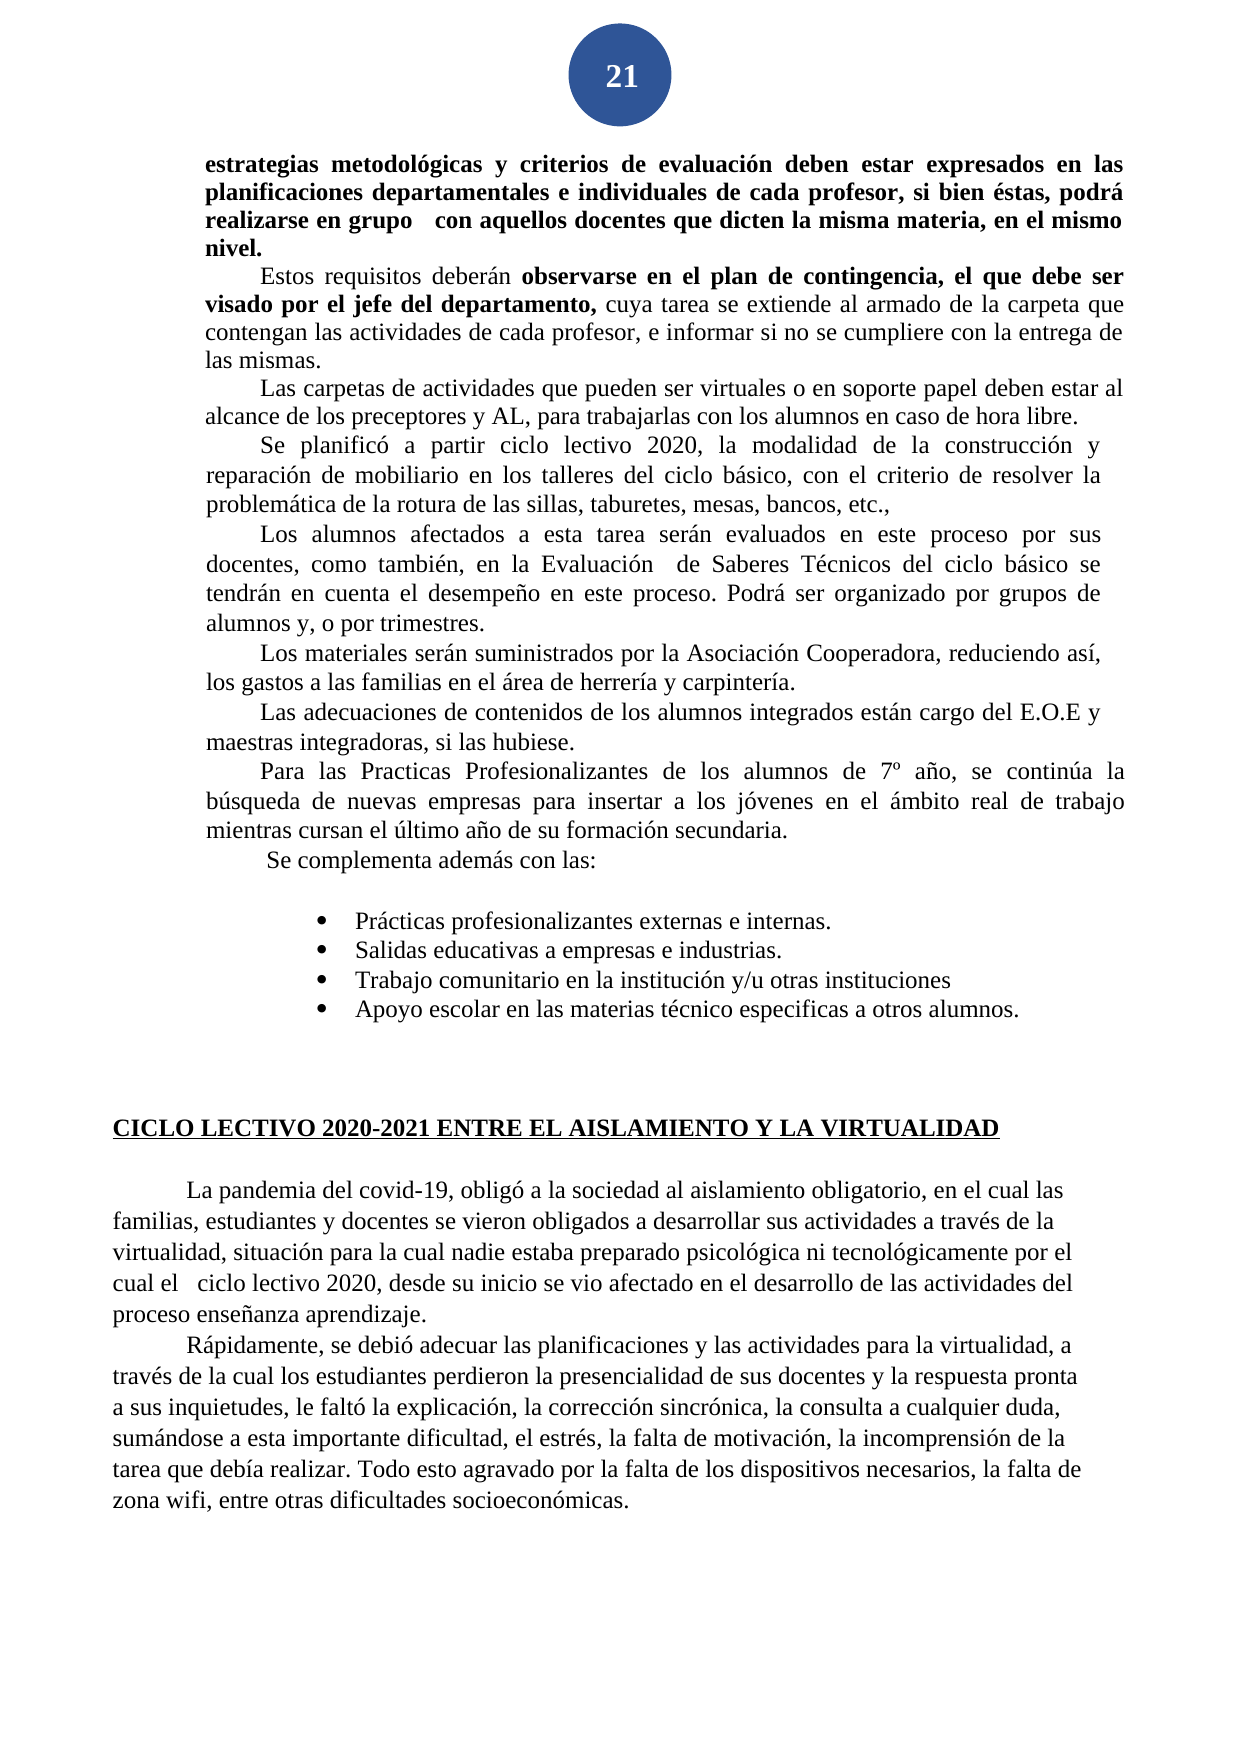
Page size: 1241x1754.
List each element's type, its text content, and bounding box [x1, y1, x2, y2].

text Los alumnos afectados a esta tarea serán evaluados en este proceso por sus docentes, como también, en la Evaluación de Saberes Técnicos del ciclo básico se tendrán en cuenta el desempeño en este proceso. Podrá ser organizado por grupos de alumnos y, o por trimestres. [206, 519, 1102, 637]
text Estos requisitos deberán observarse en el plan de contingencia, el que debe ser visado por el jefe del departamento, cuya tarea se extiende al armado de la carpeta que contengan las actividades de cada profesor, e informar si no se cumpliere con la entrega de las mismas. [205, 262, 1124, 374]
text La pandemia del covid-19, obligó a la sociedad al aislamiento obligatorio, en el cual las familias, estudiantes y docentes se vieron obligados a desarrollar sus actividades a través de la virtualidad, situación para la cual nadie estaba preparado psicológica ni tecnológicamente por el cual el ciclo lectivo 2020, desde su inicio se vio afectado en el desarrollo de las actividades del proceso enseñanza aprendizaje. [112, 1175, 1089, 1328]
text Para las Practicas Profesionalizantes de los alumnos de 7º año, se continúa la búsqueda de nuevas empresas para insertar a los jóvenes en el ámbito real de trabajo mientras cursan el último año de su formación secundaria. [206, 756, 1126, 844]
text Las carpetas de actividades que pueden ser virtuales o en soporte papel deben estar al alcance de los preceptores y AL, para trabajarlas con los alumnos en caso de hora libre. [205, 374, 1124, 430]
text Las adecuaciones de contenidos de los alumnos integrados están cargo del E.O.E y maestras integradoras, si las hubiese. [206, 697, 1102, 755]
list Salidas educativas a empresas e industrias. [317, 935, 1126, 964]
list Trabajo comunitario en la institución y/u otras instituciones [317, 965, 1126, 994]
text Los materiales serán suministrados por la Asociación Cooperadora, reduciendo así, los gastos a las familias en el área de herrería y carpintería. [206, 638, 1102, 696]
text Se planificó a partir ciclo lectivo 2020, la modalidad de la construcción y reparación de mobiliario en los talleres del ciclo básico, con el criterio de resolver la problemática de la rotura de las sillas, taburetes, mesas, bancos, etc., [205, 430, 1102, 518]
text CICLO LECTIVO 2020-2021 ENTRE EL AISLAMIENTO Y LA VIRTUALIDAD [112, 1113, 1089, 1142]
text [205, 150, 1124, 262]
text Se complementa además con las: [205, 845, 1102, 874]
list Prácticas profesionalizantes externas e internas. [317, 906, 1126, 934]
list Apoyo escolar en las materias técnico especificas a otros alumnos. [317, 994, 1126, 1023]
text Rápidamente, se debió adecuar las planificaciones y las actividades para la virtualidad, a través de la cual los estudiantes perdieron la presencialidad de sus docentes y la respuesta pronta a sus inquietudes, le faltó la explicación, la corrección sincrónica, la consulta a cualquier duda, sumándose a esta importante dificultad, el estrés, la falta de motivación, la incomprensión de la tarea que debía realizar. Todo esto agravado por la falta de los dispositivos necesarios, la falta de zona wifi, entre otras dificultades socioeconómicas. [112, 1330, 1089, 1514]
